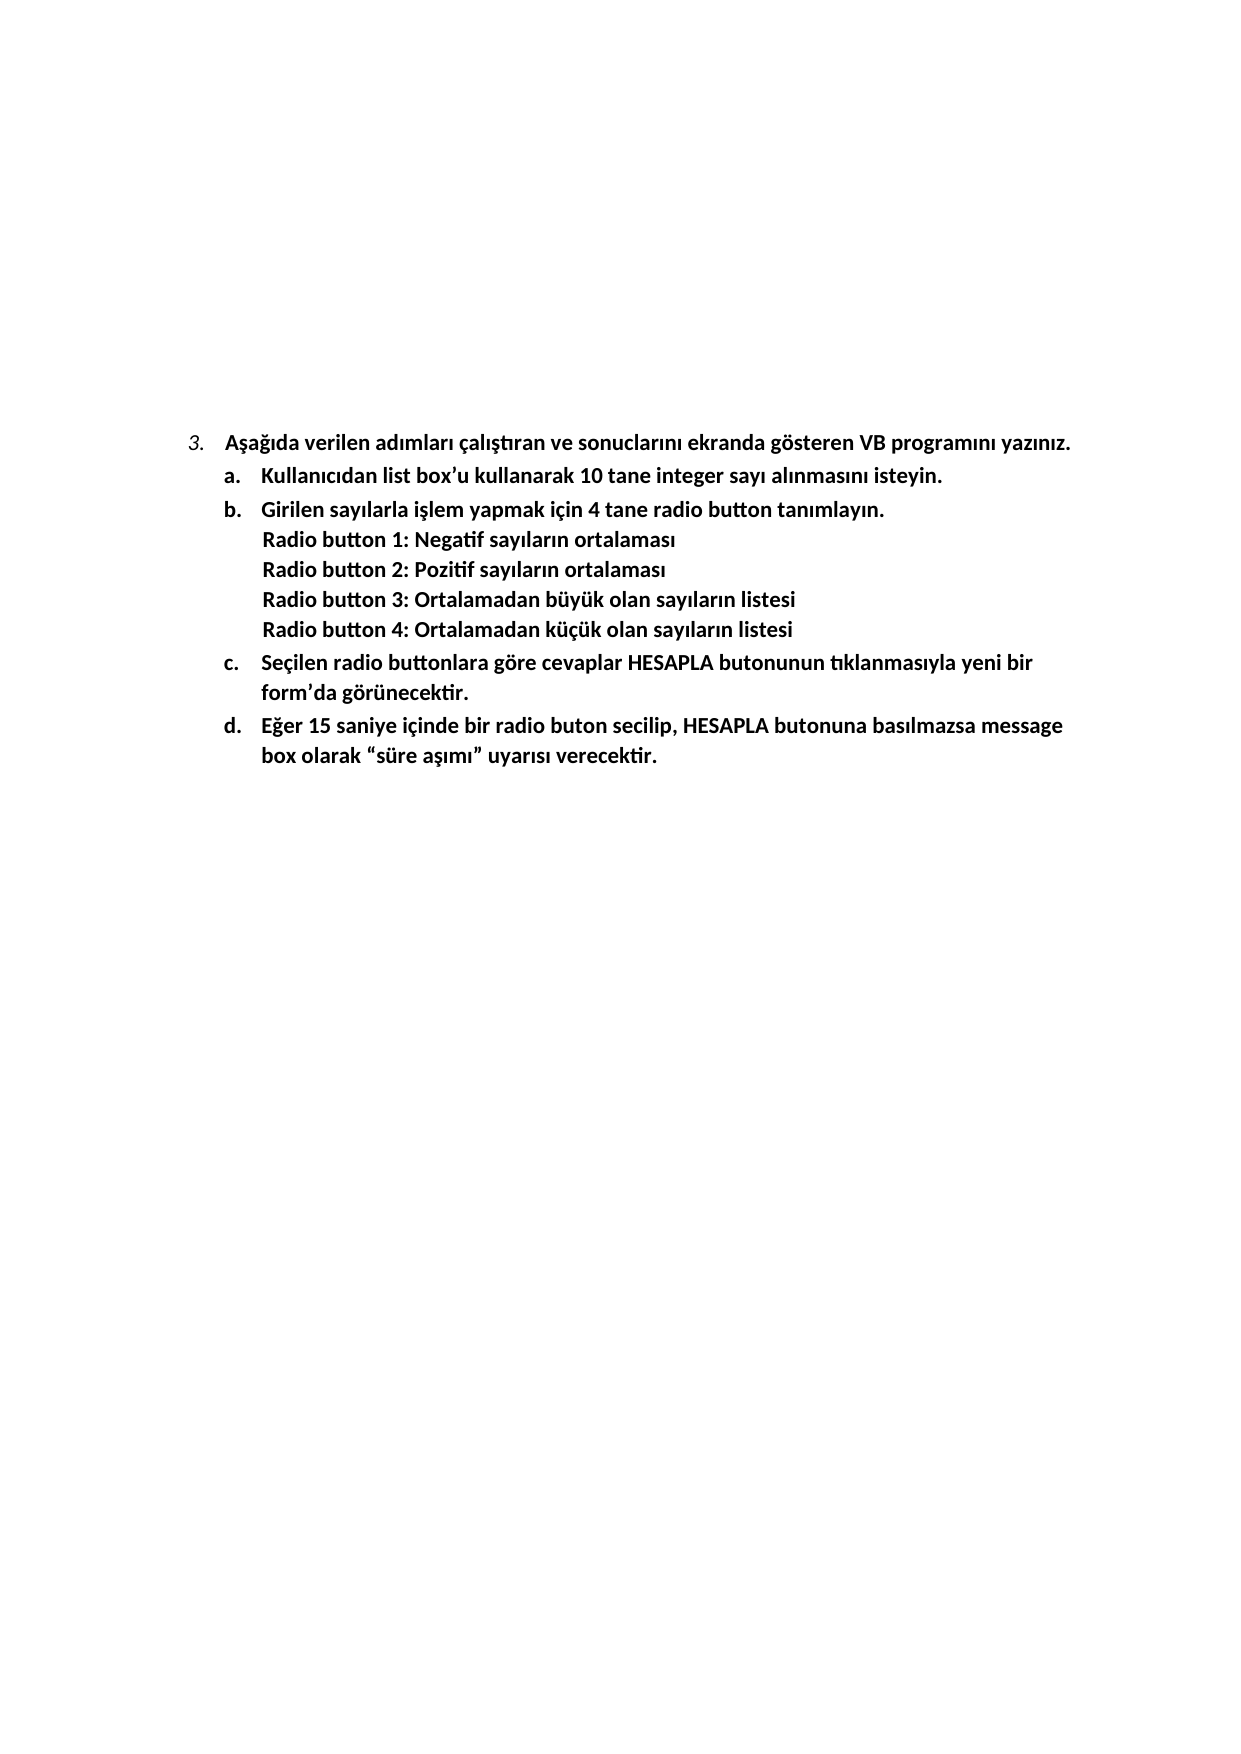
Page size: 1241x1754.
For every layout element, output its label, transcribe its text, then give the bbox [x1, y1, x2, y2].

text Radio button 2: Pozitif sayıların ortalaması [262, 555, 1092, 583]
text Radio button 4: Ortalamadan küçük olan sayıların listesi [262, 615, 1092, 643]
list Girilen sayılarla işlem yapmak için 4 tane radio button tanımlayın. [223, 495, 1092, 523]
list Kullanıcıdan list box’u kullanarak 10 tane integer sayı alınmasını isteyin. [223, 461, 1092, 489]
list Eğer 15 saniye içinde bir radio buton secilip, HESAPLA butonuna basılmazsa message box olarak “süre aşımı” uyarısı verecektir. [223, 712, 1092, 769]
text Radio button 3: Ortalamadan büyük olan sayıların listesi [262, 585, 1092, 613]
list Seçilen radio buttonlara göre cevaplar HESAPLA butonunun tıklanmasıyla yeni bir form’da görünecektir. [223, 648, 1092, 706]
list Aşağıda verilen adımları çalıştıran ve sonuclarını ekranda gösteren VB programını yazınız. [187, 428, 1092, 456]
text Radio button 1: Negatif sayıların ortalaması [262, 525, 1092, 553]
